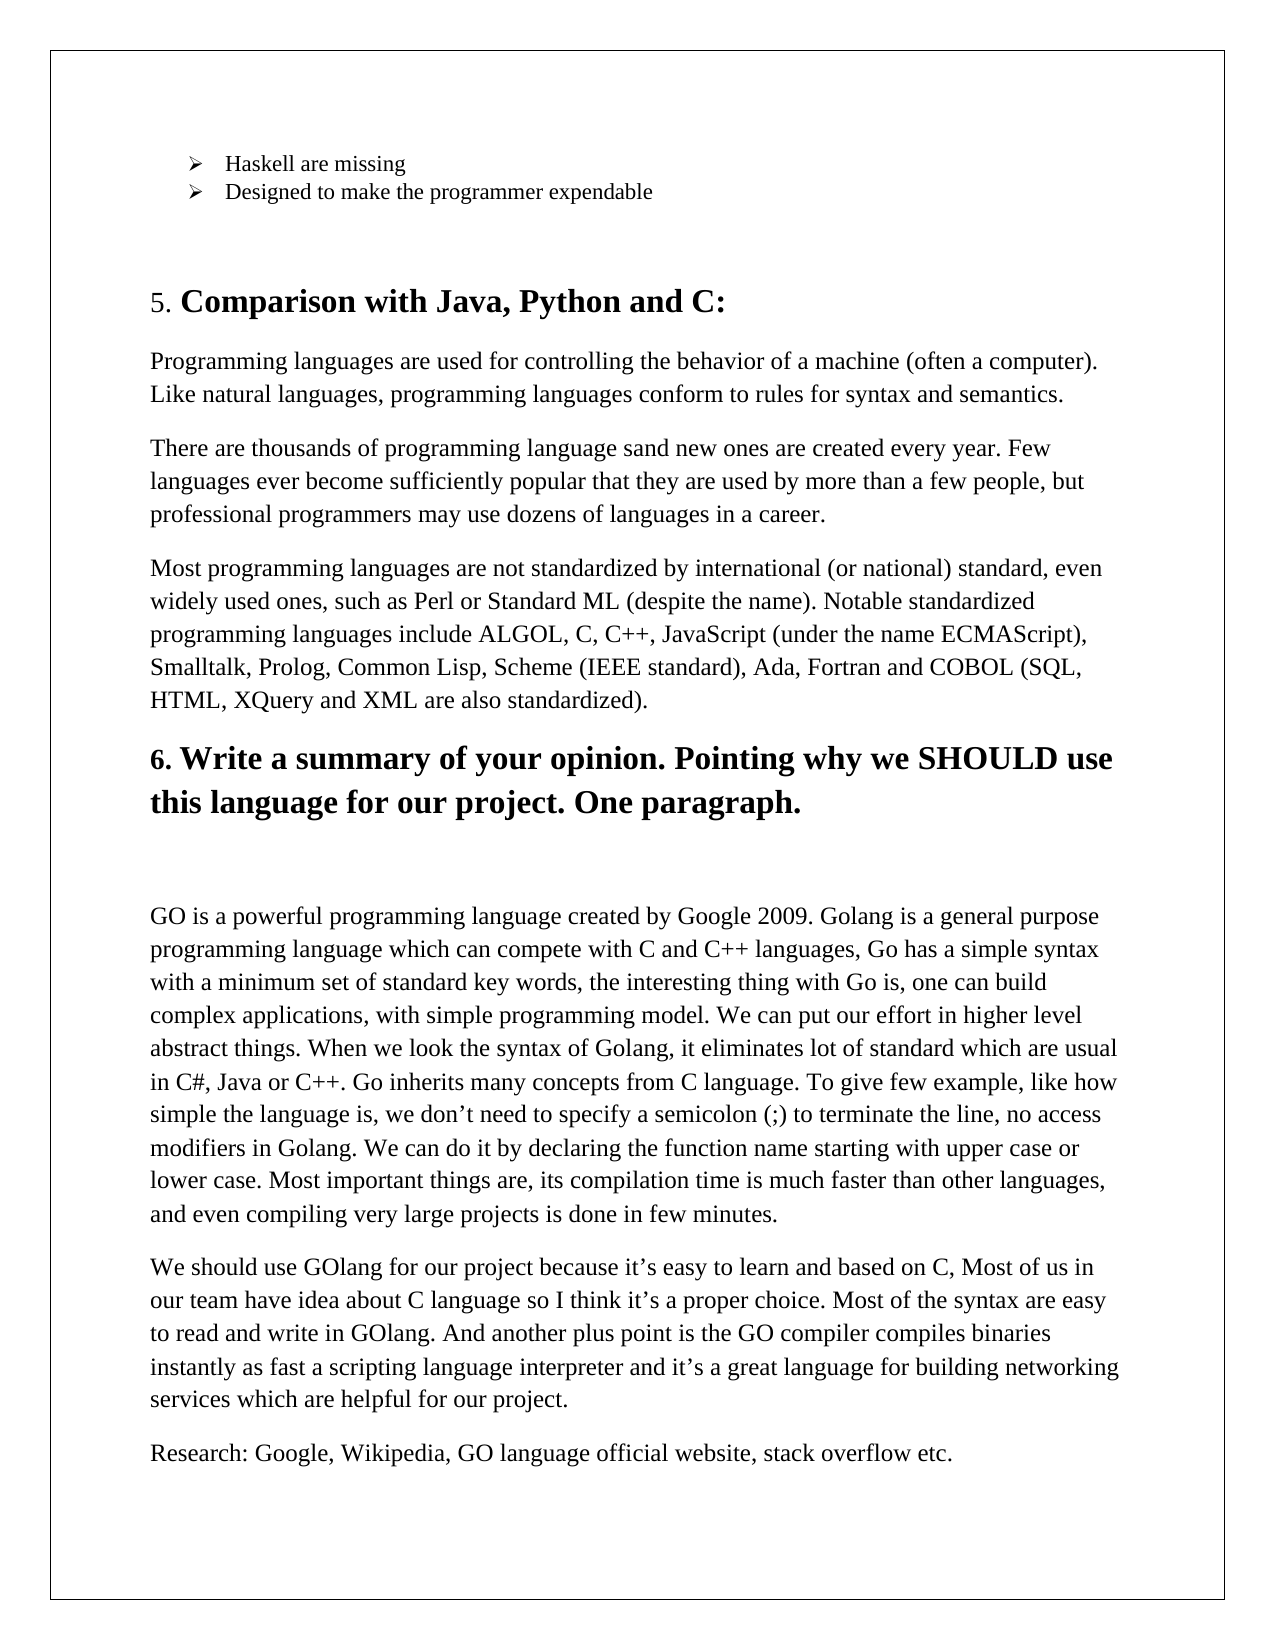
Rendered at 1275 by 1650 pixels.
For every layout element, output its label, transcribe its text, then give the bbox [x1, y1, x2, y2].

text GO is a powerful programming language created by Google 2009. Golang is a general purpose programming language which can compete with C and C++ languages, Go has a simple syntax with a minimum set of standard key words, the interesting thing with Go is, one can build complex applications, with simple programming model. We can put our effort in higher level abstract things. When we look the syntax of Golang, it eliminates lot of standard which are usual in C#, Java or C++. Go inherits many concepts from C language. To give few example, like how simple the language is, we don’t need to specify a semicolon (;) to terminate the line, no access modifiers in Golang. We can do it by declaring the function name starting with upper case or lower case. Most important things are, its compilation time is much faster than other languages, and even compiling very large projects is done in few minutes. [150, 901, 1125, 1227]
text Research: Google, Wikipedia, GO language official website, stack overflow etc. [150, 1438, 1125, 1467]
text Programming languages are used for controlling the behavior of a machine (often a computer). Like natural languages, programming languages conform to rules for syntax and semantics. [150, 346, 1125, 408]
text We should use GOlang for our project because it’s easy to learn and based on C, Most of us in our team have idea about C language so I think it’s a proper choice. Most of the syntax are easy to read and write in GOlang. And another plus point is the GO compiler compiles binaries instantly as fast a scripting language interpreter and it’s a great language for building networking services which are helpful for our project. [150, 1252, 1125, 1413]
text 5. Comparison with Java, Python and C: [150, 281, 1125, 319]
text 6. Write a summary of your opinion. Pointing why we SHOULD use this language for our project. One paragraph. [150, 739, 1125, 821]
list Designed to make the programmer expendable [187, 178, 1125, 205]
text Most programming languages are not standardized by international (or national) standard, even widely used ones, such as Perl or Standard ML (despite the name). Notable standardized programming languages include ALGOL, C, C++, JavaScript (under the name ECMAScript), Smalltalk, Prolog, Common Lisp, Scheme (IEEE standard), Ada, Fortran and COBOL (SQL, HTML, XQuery and XML are also standardized). [150, 553, 1125, 713]
text There are thousands of programming language sand new ones are created every year. Few languages ever become sufficiently popular that they are used by more than a few people, but professional programmers may use dozens of languages in a career. [150, 433, 1125, 528]
list Haskell are missing [187, 150, 1125, 176]
